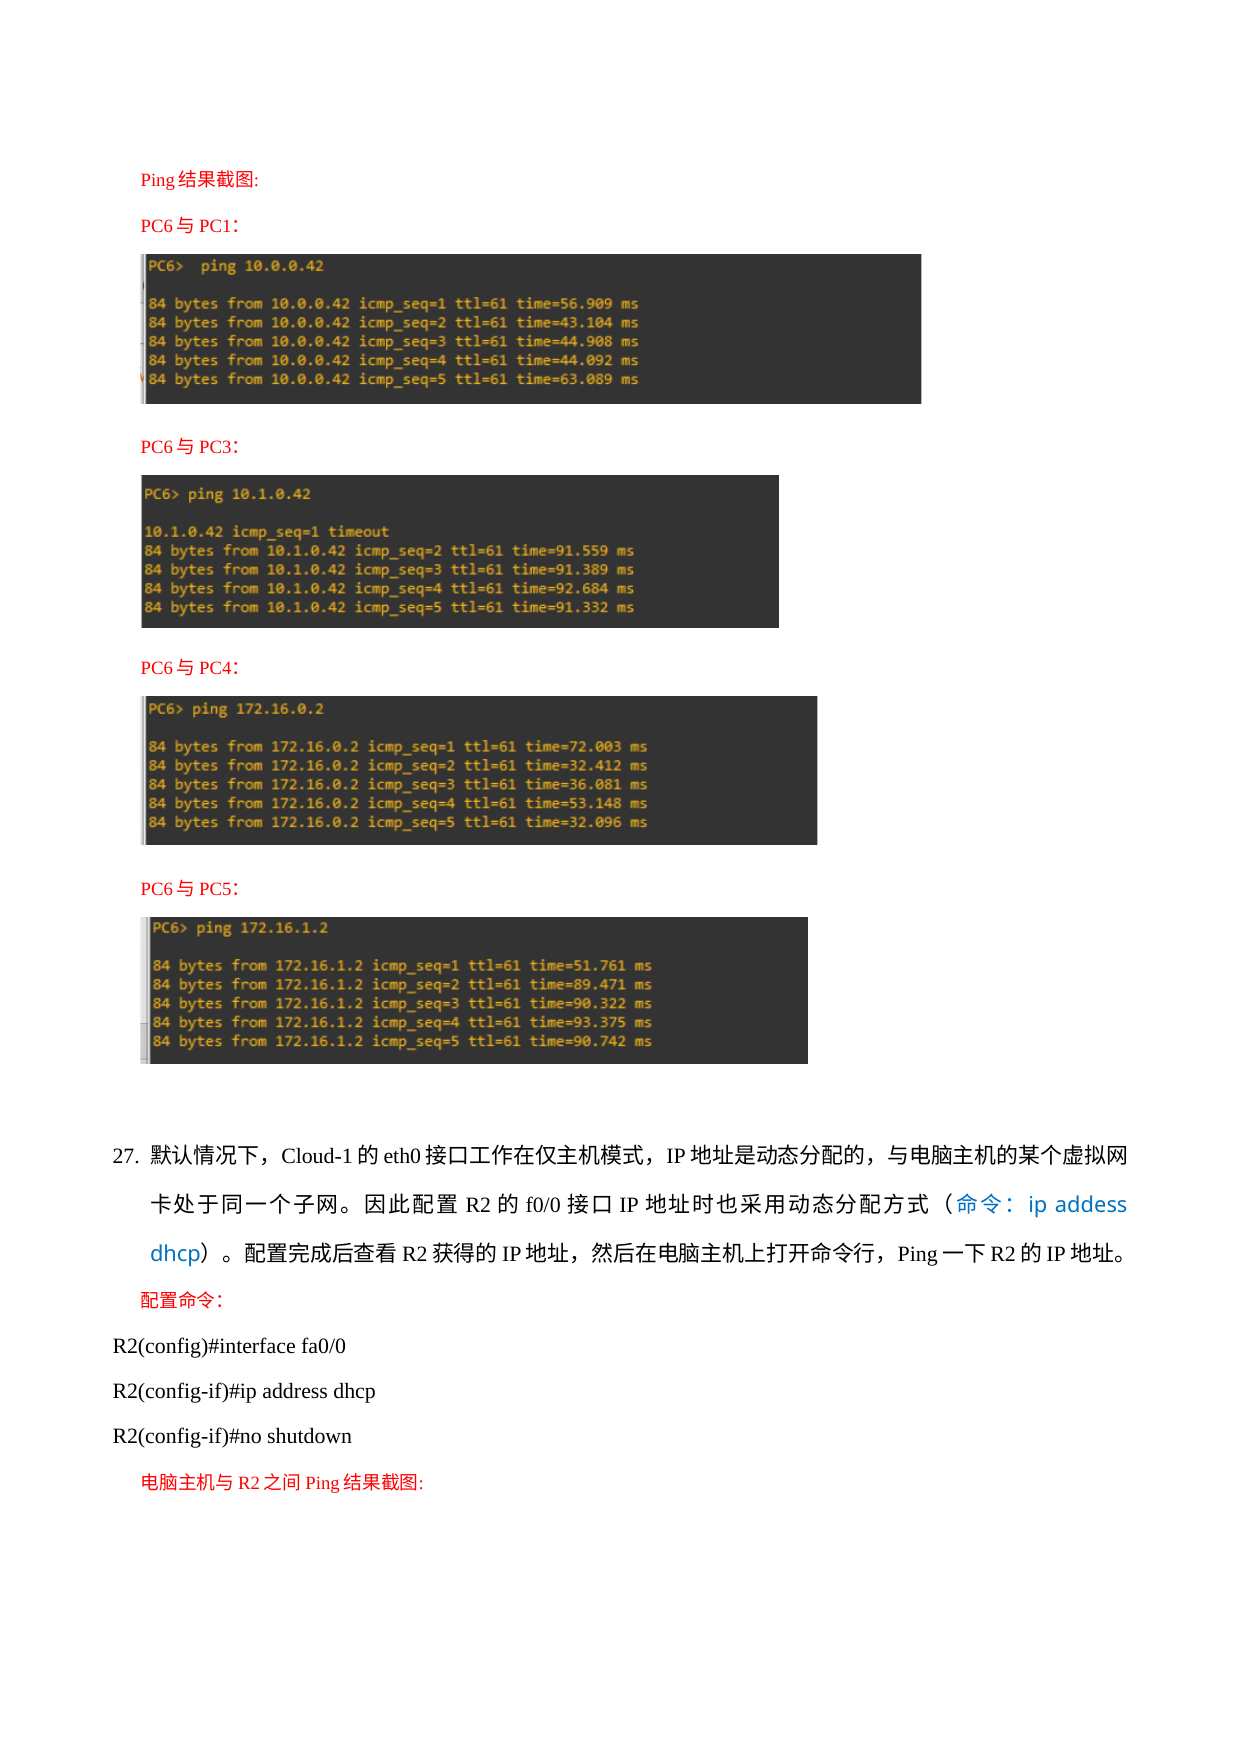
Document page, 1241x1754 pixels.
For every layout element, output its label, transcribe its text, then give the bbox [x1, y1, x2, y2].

list 默认情况下，Cloud-1的eth0接口工作在仅主机模式，IP地址是动态分配的，与电脑主机的某个虚拟网卡处于同一个子网。因此配置R2的f0/0接口IP地址时也采用动态分配方式（命令：ip addess dhcp）。配置完成后查看R2获得的IP地址，然后在电脑主机上打开命令行，Ping一下R2的IP地址。 [112, 1138, 1128, 1268]
text PC6与PC3： [112, 429, 1128, 462]
text 电脑主机与R2之间 Ping结果截图: [112, 1465, 1128, 1497]
text R2(config-if)#no shutdown [112, 1420, 1128, 1452]
text PC6与PC5： [112, 871, 1128, 904]
text PC6与PC4： [112, 650, 1128, 683]
picture [140, 254, 922, 404]
text R2(config)#interface fa0/0 [112, 1329, 1128, 1362]
picture [140, 917, 808, 1064]
text Ping结果截图: [112, 162, 1128, 194]
text 配置命令： [112, 1283, 1128, 1316]
text R2(config-if)#ip address dhcp [112, 1375, 1128, 1407]
picture [140, 475, 779, 628]
text PC6与PC1： [112, 208, 1128, 241]
picture [140, 696, 818, 845]
